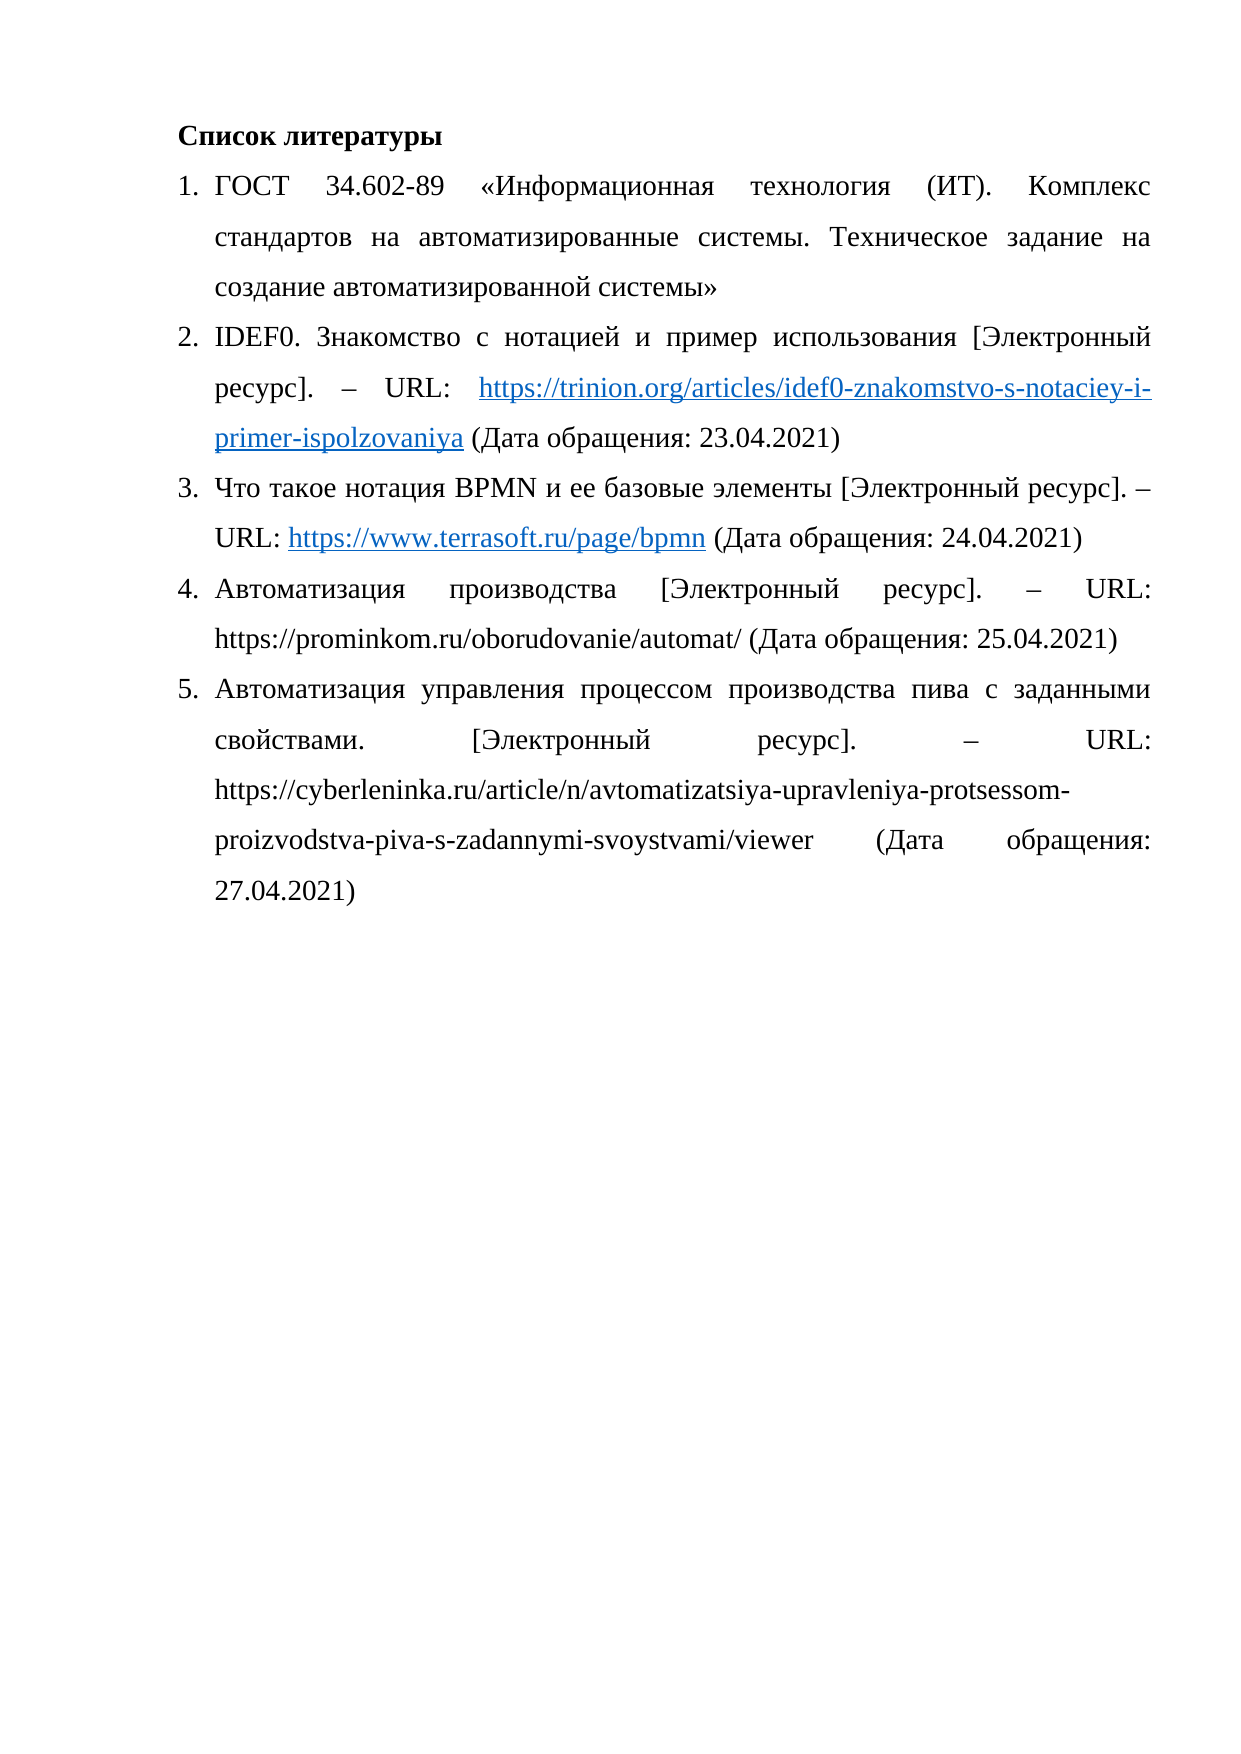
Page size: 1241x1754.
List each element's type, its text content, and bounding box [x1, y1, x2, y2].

list IDEF0. Знакомство с нотацией и пример использования [Электронный ресурс]. – URL: https://trinion.org/articles/idef0-znakomstvo-s-notaciey-i-primer-ispolzovaniya (Дата обращения: 23.04.2021) [177, 319, 1152, 453]
list Автоматизация производства [Электронный ресурс]. – URL: https://prominkom.ru/oborudovanie/automat/ (Дата обращения: 25.04.2021) [177, 571, 1152, 655]
list Автоматизация управления процессом производства пива с заданными свойствами. [Электронный ресурс]. – URL: https://cyberleninka.ru/article/n/avtomatizatsiya-upravleniya-protsessom-proizvodstva-piva-s-zadannymi-svoystvami/viewer (Дата обращения: 27.04.2021) [177, 672, 1152, 906]
subtitle Список литературы [177, 118, 1152, 152]
list ГОСТ 34.602-89 «Информационная технология (ИТ). Комплекс стандартов на автоматизированные системы. Техническое задание на создание автоматизированной системы» [177, 168, 1152, 303]
list Что такое нотация BPMN и ее базовые элементы [Электронный ресурс]. – URL: https://www.terrasoft.ru/page/bpmn (Дата обращения: 24.04.2021) [177, 470, 1152, 554]
